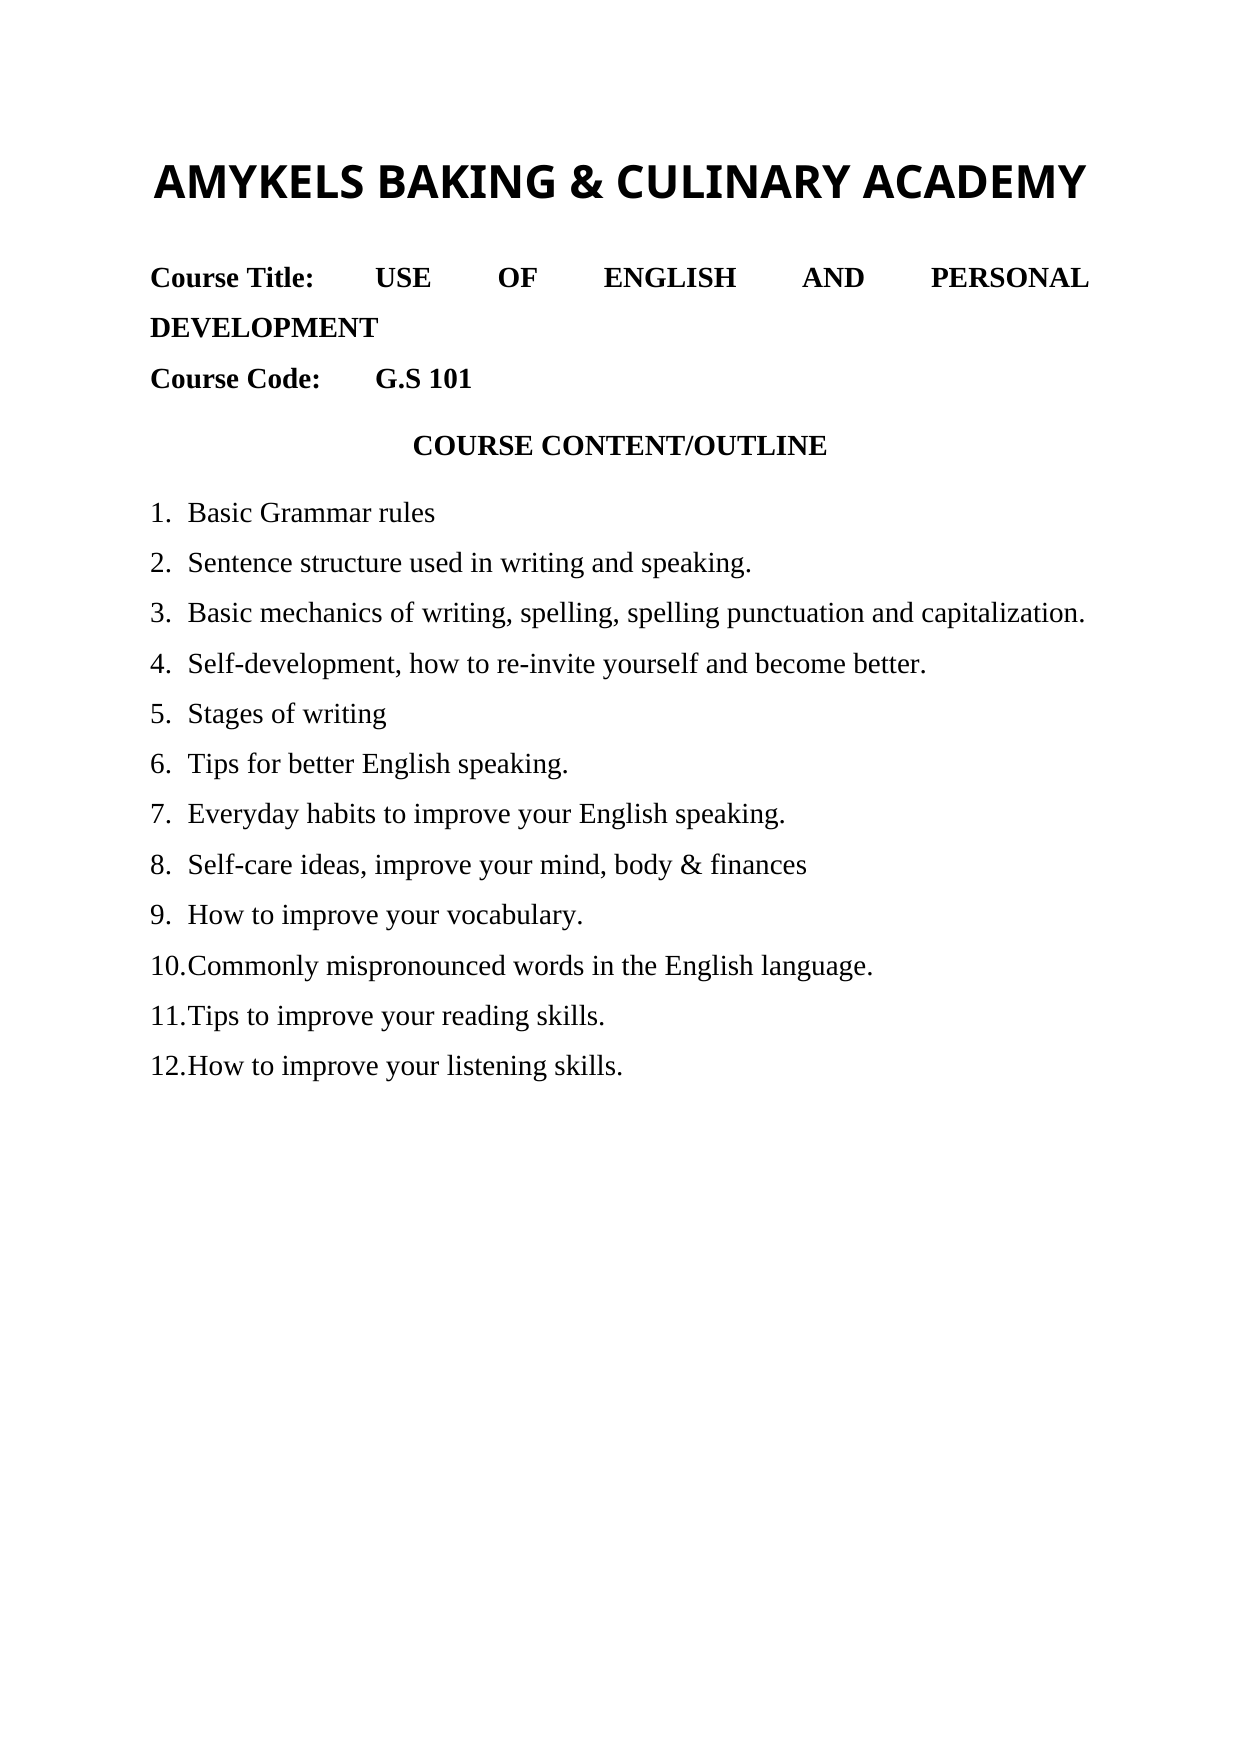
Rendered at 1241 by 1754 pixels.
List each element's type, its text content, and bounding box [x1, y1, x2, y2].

text Course Title: USE OF ENGLISH AND PERSONAL DEVELOPMENT [150, 260, 1090, 344]
list Tips to improve your reading skills. [150, 998, 1090, 1031]
text Course Code: G.S 101 [150, 361, 1090, 394]
list How to improve your vocabulary. [150, 897, 1090, 931]
list Sentence structure used in writing and speaking. [150, 545, 1090, 579]
list Stages of writing [150, 696, 1090, 729]
list Commonly mispronounced words in the English language. [150, 948, 1090, 981]
list Basic mechanics of writing, spelling, spelling punctuation and capitalization. [150, 595, 1090, 629]
text AMYKELS BAKING & CULINARY ACADEMY [150, 150, 1090, 212]
text COURSE CONTENT/OUTLINE [150, 428, 1090, 461]
list Basic Grammar rules [150, 495, 1090, 528]
list Self-development, how to re-invite yourself and become better. [150, 646, 1090, 679]
list Self-care ideas, improve your mind, body & finances [150, 847, 1090, 881]
list How to improve your listening skills. [150, 1048, 1090, 1082]
list Tips for better English speaking. [150, 746, 1090, 780]
list Everyday habits to improve your English speaking. [150, 797, 1090, 830]
